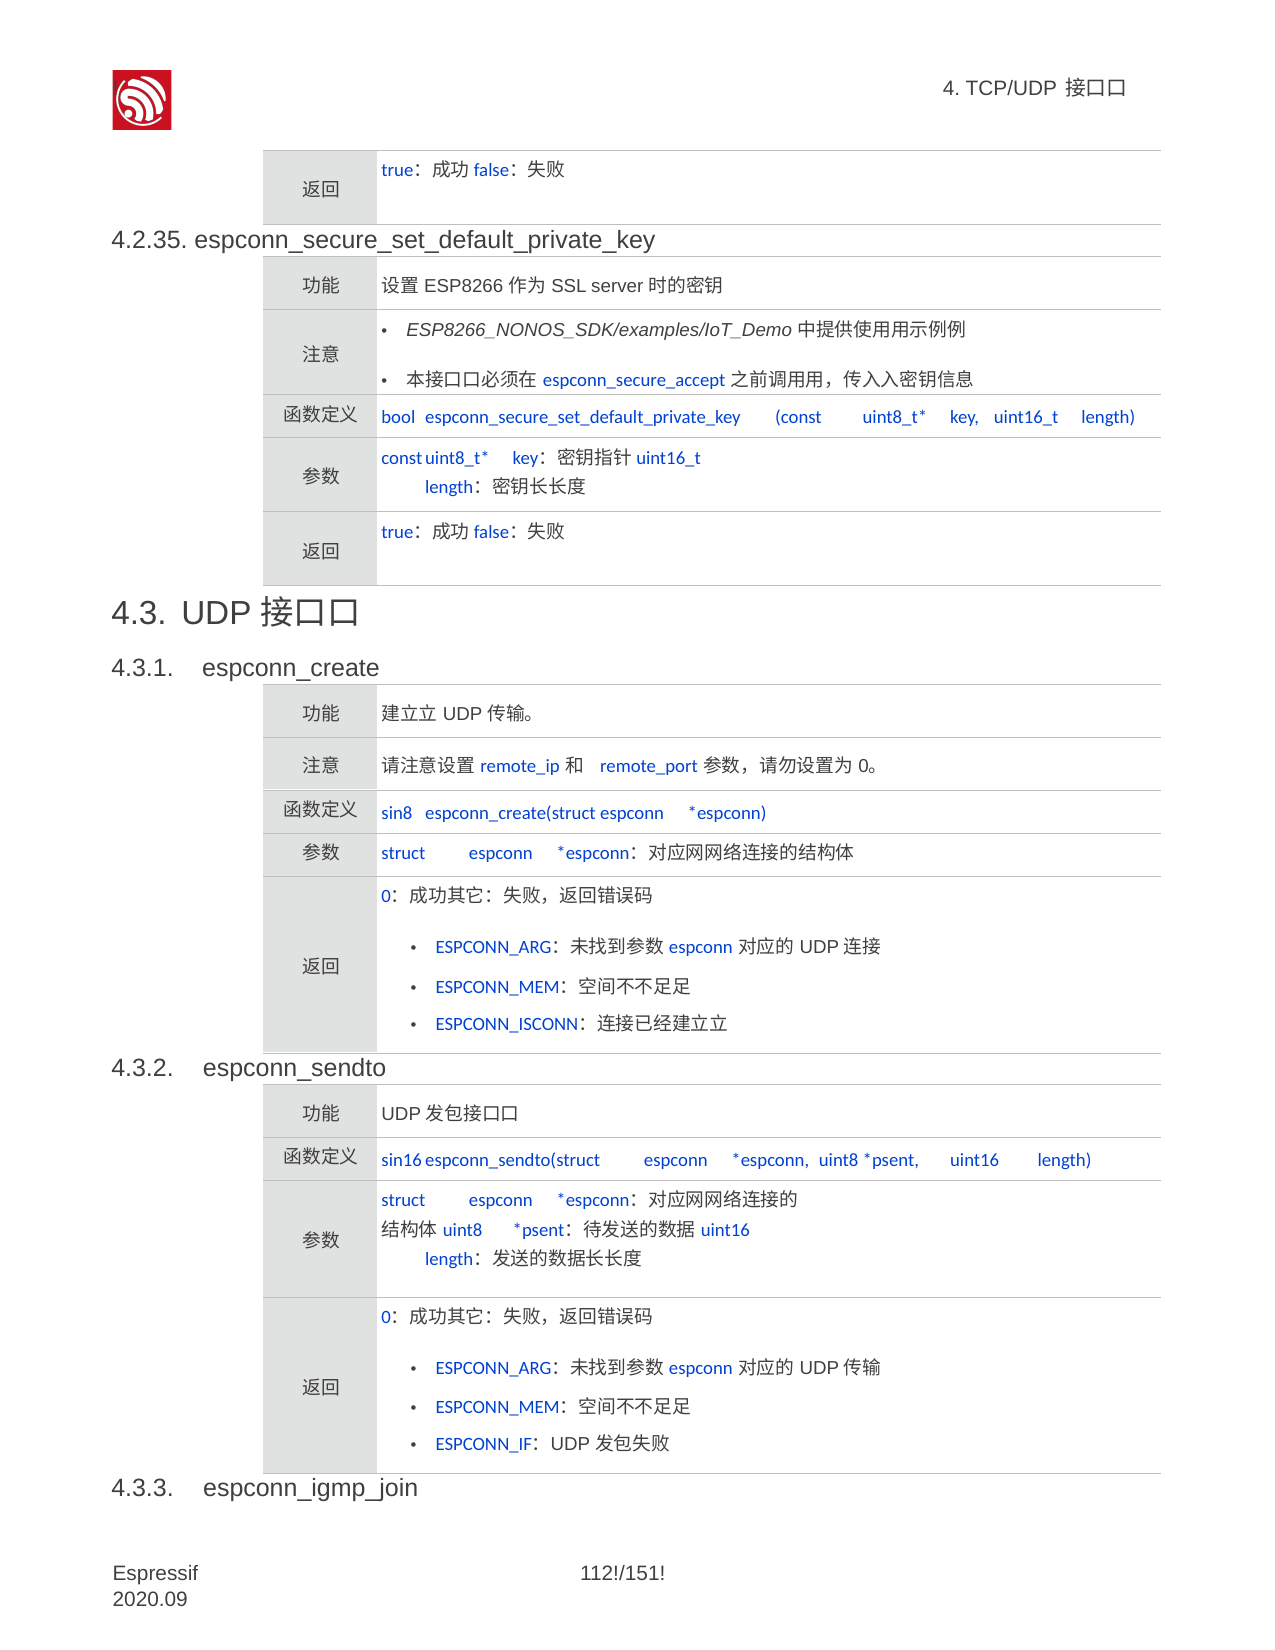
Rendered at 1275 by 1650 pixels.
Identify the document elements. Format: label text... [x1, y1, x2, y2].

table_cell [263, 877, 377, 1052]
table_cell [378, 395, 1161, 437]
picture [112, 70, 172, 130]
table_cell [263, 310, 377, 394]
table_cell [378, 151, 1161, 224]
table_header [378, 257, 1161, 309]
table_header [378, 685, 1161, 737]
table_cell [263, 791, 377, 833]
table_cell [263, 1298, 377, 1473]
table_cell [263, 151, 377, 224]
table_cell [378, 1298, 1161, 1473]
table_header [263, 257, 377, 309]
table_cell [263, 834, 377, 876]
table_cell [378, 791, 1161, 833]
text 4.3.2. espconn_sendto [111, 1053, 1128, 1082]
text 4.3.1. espconn_create [111, 653, 1128, 682]
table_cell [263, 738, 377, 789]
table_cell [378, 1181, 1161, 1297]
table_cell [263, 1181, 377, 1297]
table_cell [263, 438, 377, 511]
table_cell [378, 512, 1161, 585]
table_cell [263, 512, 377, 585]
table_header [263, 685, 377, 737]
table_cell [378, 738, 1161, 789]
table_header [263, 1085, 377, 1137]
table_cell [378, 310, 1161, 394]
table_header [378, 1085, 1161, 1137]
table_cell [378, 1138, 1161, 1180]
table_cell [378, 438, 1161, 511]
text 4.2.35. espconn_secure_set_default_private_key [111, 225, 1128, 254]
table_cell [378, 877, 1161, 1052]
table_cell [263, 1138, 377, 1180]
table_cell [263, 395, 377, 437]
subtitle 4.3. UDP 接⼝口 [111, 586, 1128, 634]
text 4.3.3. espconn_igmp_join [111, 1473, 1128, 1502]
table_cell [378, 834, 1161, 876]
